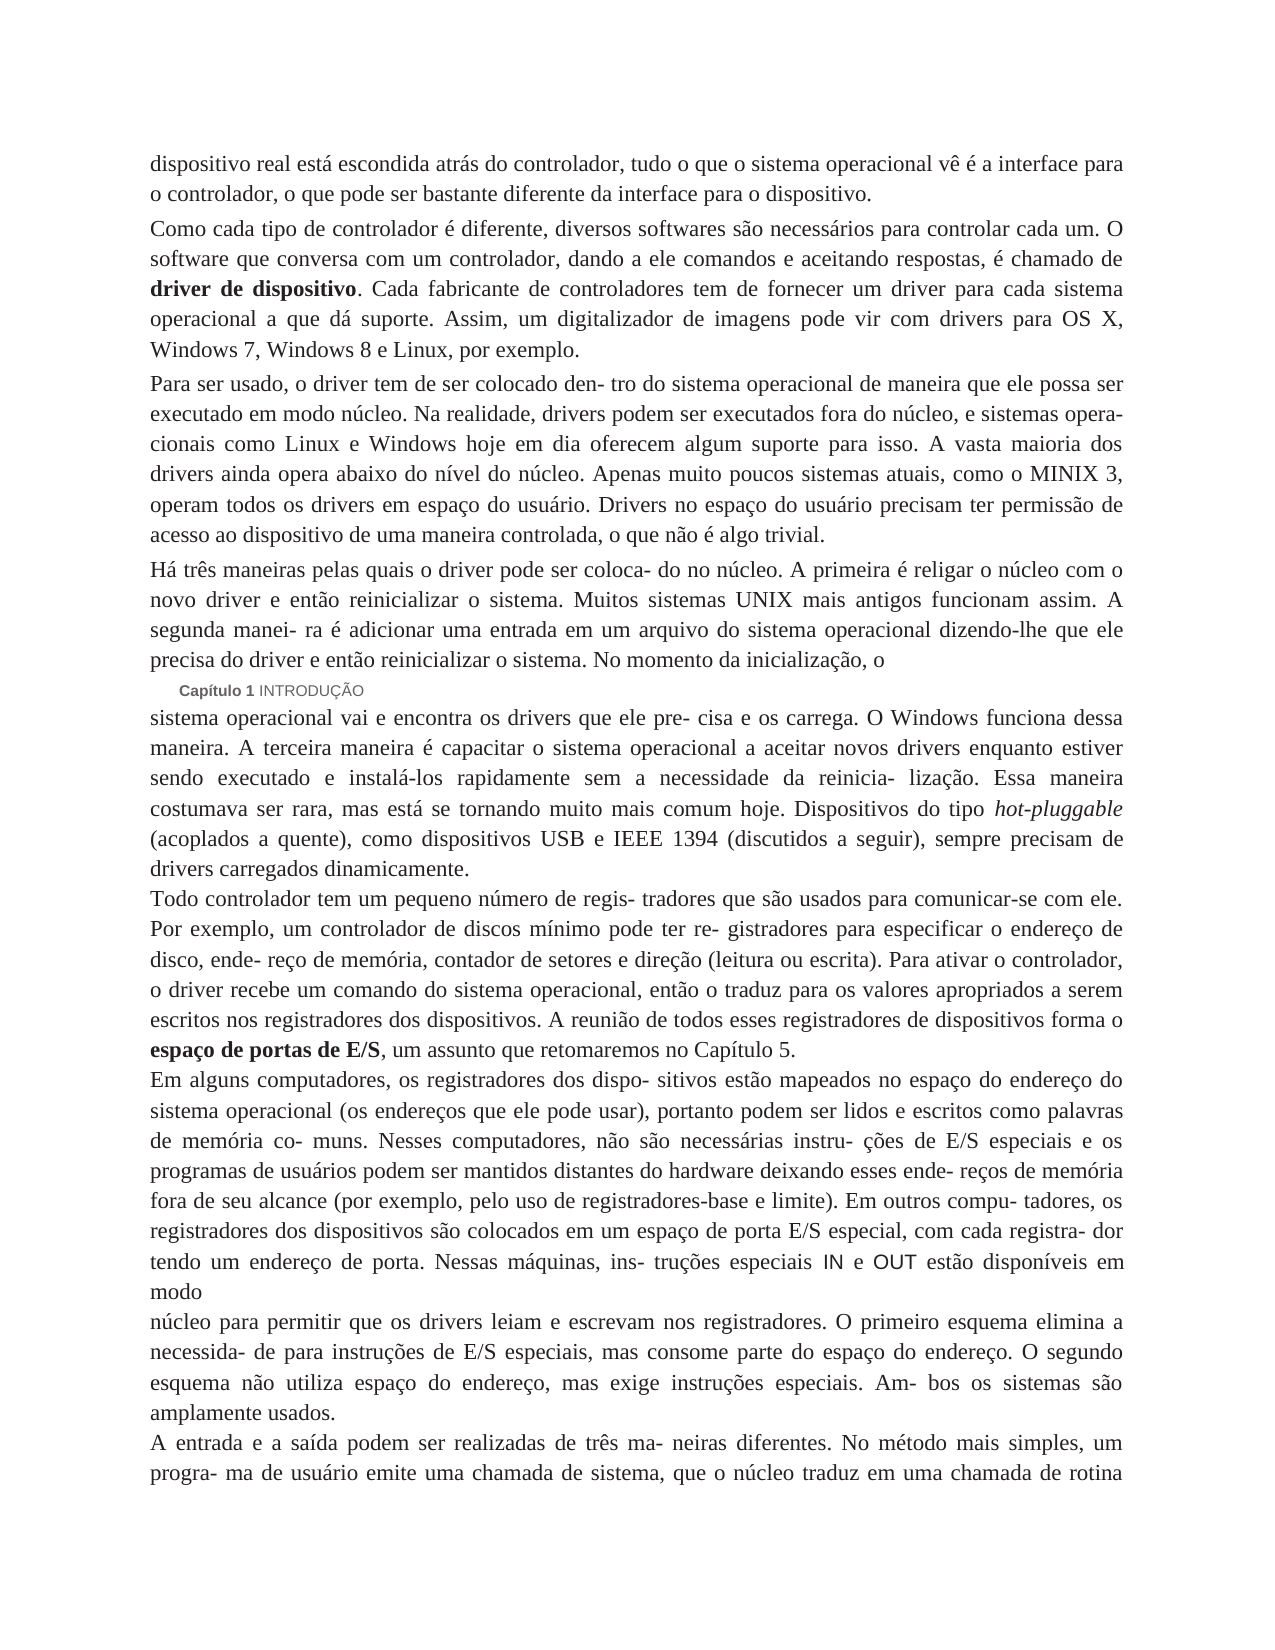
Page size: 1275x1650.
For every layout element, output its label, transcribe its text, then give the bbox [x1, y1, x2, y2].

text Em alguns computadores, os registradores dos dispo- sitivos estão mapeados no espaço do endereço do sistema operacional (os endereços que ele pode usar), portanto podem ser lidos e escritos como palavras de memória co- muns. Nesses computadores, não são necessárias instru- ções de E/S especiais e os programas de usuários podem ser mantidos distantes do hardware deixando esses ende- reços de memória fora de seu alcance (por exemplo, pelo uso de registradores-base e limite). Em outros compu- tadores, os registradores dos dispositivos são colocados em um espaço de porta E/S especial, com cada registra- dor tendo um endereço de porta. Nessas máquinas, ins- truções especiais IN e OUT estão disponíveis em modo [150, 1066, 1125, 1304]
text 21 Capítulo 1 INTRODUÇÃO [150, 676, 1125, 700]
text Para ser usado, o driver tem de ser colocado den- tro do sistema operacional de maneira que ele possa ser executado em modo núcleo. Na realidade, drivers podem ser executados fora do núcleo, e sistemas opera- cionais como Linux e Windows hoje em dia oferecem algum suporte para isso. A vasta maioria dos drivers ainda opera abaixo do nível do núcleo. Apenas muito poucos sistemas atuais, como o MINIX 3, operam todos os drivers em espaço do usuário. Drivers no espaço do usuário precisam ter permissão de acesso ao dispositivo de uma maneira controlada, o que não é algo trivial. [150, 370, 1125, 547]
text núcleo para permitir que os drivers leiam e escrevam nos registradores. O primeiro esquema elimina a necessida- de para instruções de E/S especiais, mas consome parte do espaço do endereço. O segundo esquema não utiliza espaço do endereço, mas exige instruções especiais. Am- bos os sistemas são amplamente usados. [150, 1308, 1125, 1425]
text Como cada tipo de controlador é diferente, diversos softwares são necessários para controlar cada um. O software que conversa com um controlador, dando a ele comandos e aceitando respostas, é chamado de driver de dispositivo. Cada fabricante de controladores tem de fornecer um driver para cada sistema operacional a que dá suporte. Assim, um digitalizador de imagens pode vir com drivers para OS X, Windows 7, Windows 8 e Linux, por exemplo. [150, 215, 1125, 362]
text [150, 150, 1125, 207]
text Há três maneiras pelas quais o driver pode ser coloca- do no núcleo. A primeira é religar o núcleo com o novo driver e então reinicializar o sistema. Muitos sistemas UNIX mais antigos funcionam assim. A segunda manei- ra é adicionar uma entrada em um arquivo do sistema operacional dizendo-lhe que ele precisa do driver e então reinicializar o sistema. No momento da inicialização, o [150, 556, 1125, 673]
text sistema operacional vai e encontra os drivers que ele pre- cisa e os carrega. O Windows funciona dessa maneira. A terceira maneira é capacitar o sistema operacional a aceitar novos drivers enquanto estiver sendo executado e instalá-los rapidamente sem a necessidade da reinicia- lização. Essa maneira costumava ser rara, mas está se tornando muito mais comum hoje. Dispositivos do tipo hot-pluggable (acoplados a quente), como dispositivos USB e IEEE 1394 (discutidos a seguir), sempre precisam de drivers carregados dinamicamente. [150, 704, 1125, 881]
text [150, 1429, 1125, 1486]
text Todo controlador tem um pequeno número de regis- tradores que são usados para comunicar-se com ele. Por exemplo, um controlador de discos mínimo pode ter re- gistradores para especificar o endereço de disco, ende- reço de memória, contador de setores e direção (leitura ou escrita). Para ativar o controlador, o driver recebe um comando do sistema operacional, então o traduz para os valores apropriados a serem escritos nos registradores dos dispositivos. A reunião de todos esses registradores de dispositivos forma o espaço de portas de E/S, um assunto que retomaremos no Capítulo 5. [150, 885, 1125, 1063]
